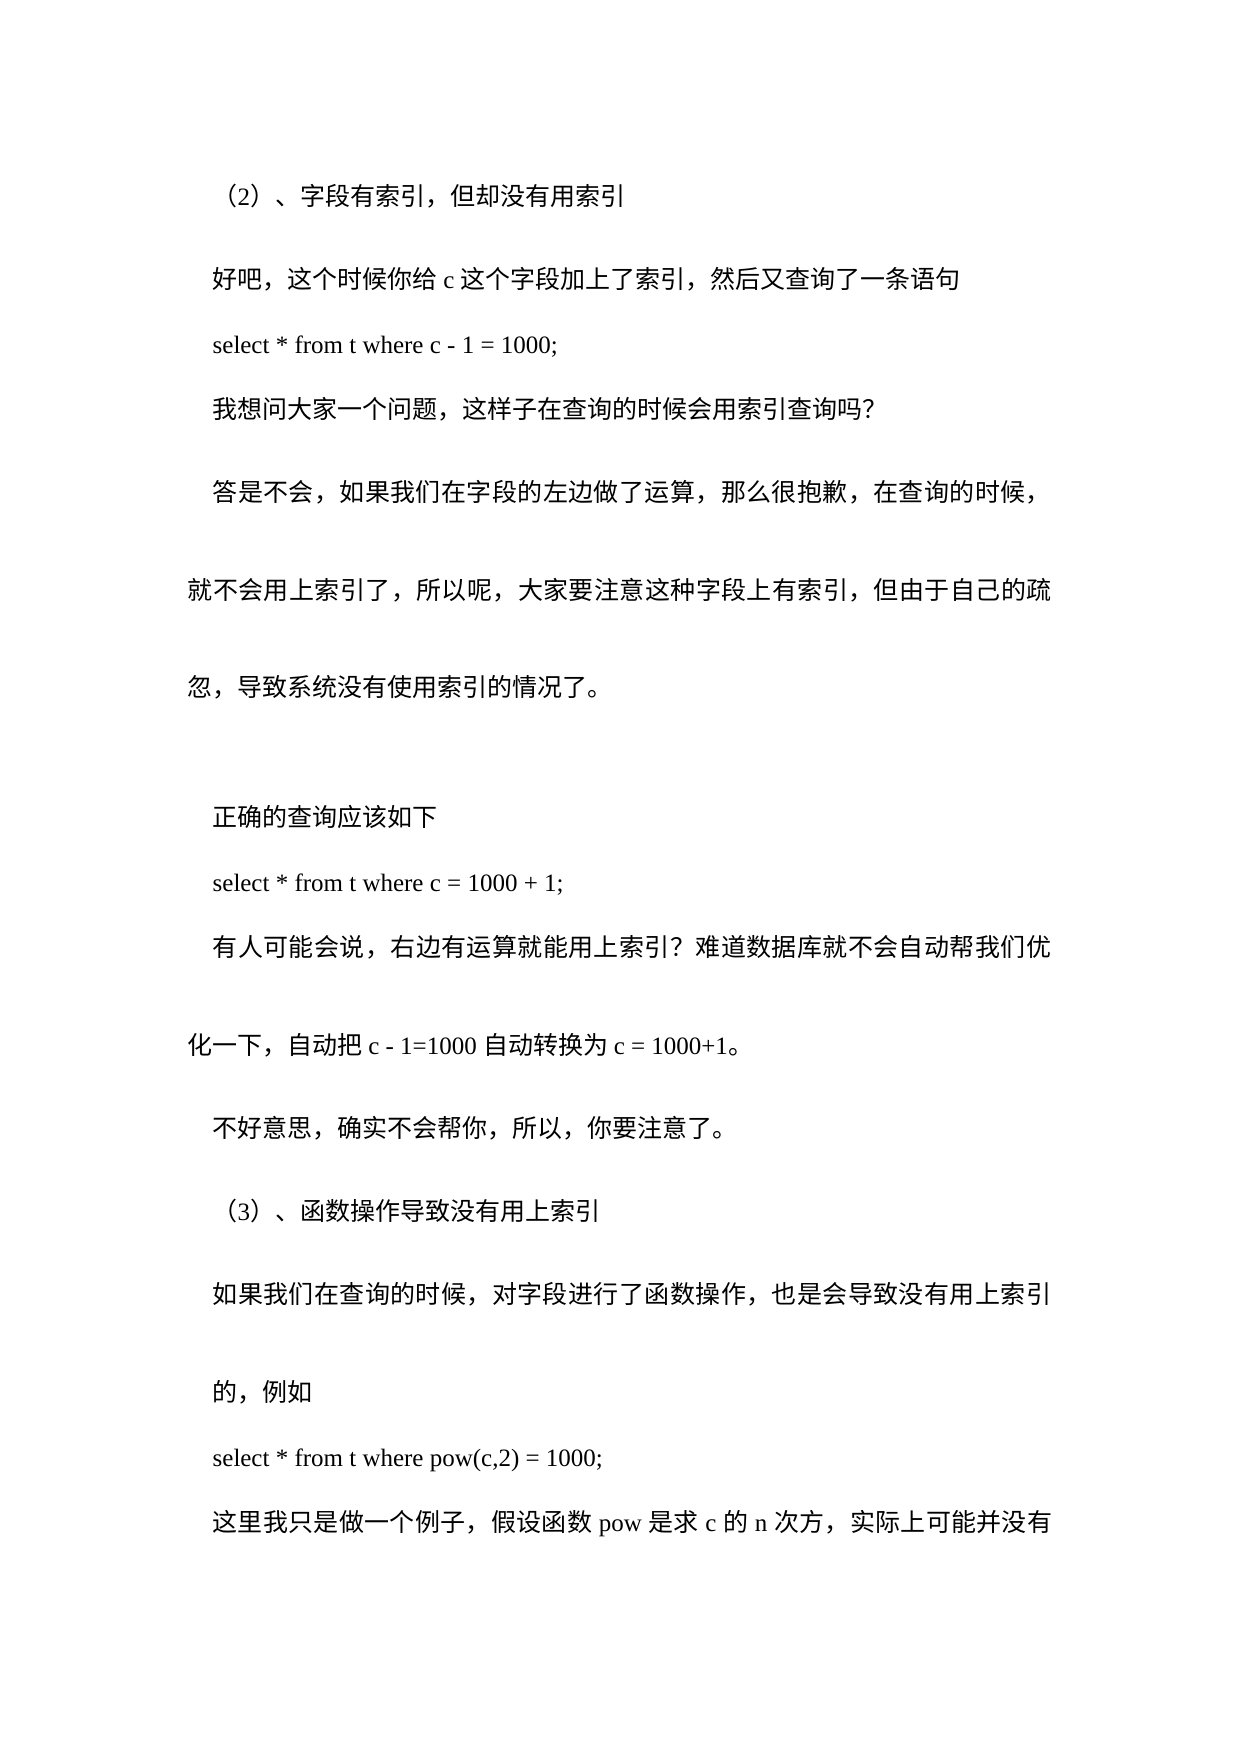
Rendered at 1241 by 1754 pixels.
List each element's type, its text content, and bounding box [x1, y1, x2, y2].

text 如果我们在查询的时候，对字段进行了函数操作，也是会导致没有用上索引的，例如 [212, 1260, 1053, 1423]
text 答是不会，如果我们在字段的左边做了运算，那么很抱歉，在查询的时候，就不会用上索引了，所以呢，大家要注意这种字段上有索引，但由于自己的疏忽，导致系统没有使用索引的情况了。 [187, 458, 1053, 718]
text 不好意思，确实不会帮你，所以，你要注意了。 [187, 1094, 1053, 1159]
text （2）、字段有索引，但却没有用索引 [187, 162, 1053, 227]
text select * from t where c - 1 = 1000; [187, 328, 1053, 361]
text 好吧，这个时候你给 c 这个字段加上了索引，然后又查询了一条语句 [187, 245, 1053, 310]
text 我想问大家一个问题，这样子在查询的时候会用索引查询吗？ [187, 375, 1053, 440]
text 有人可能会说，右边有运算就能用上索引？难道数据库就不会自动帮我们优化一下，自动把 c - 1=1000 自动转换为 c = 1000+1。 [187, 913, 1053, 1076]
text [187, 1488, 1053, 1553]
text select * from t where pow(c,2) = 1000; [187, 1441, 1053, 1473]
text （3）、函数操作导致没有用上索引 [187, 1177, 1053, 1242]
text select * from t where c = 1000 + 1; [187, 866, 1053, 899]
text 正确的查询应该如下 [187, 783, 1053, 848]
